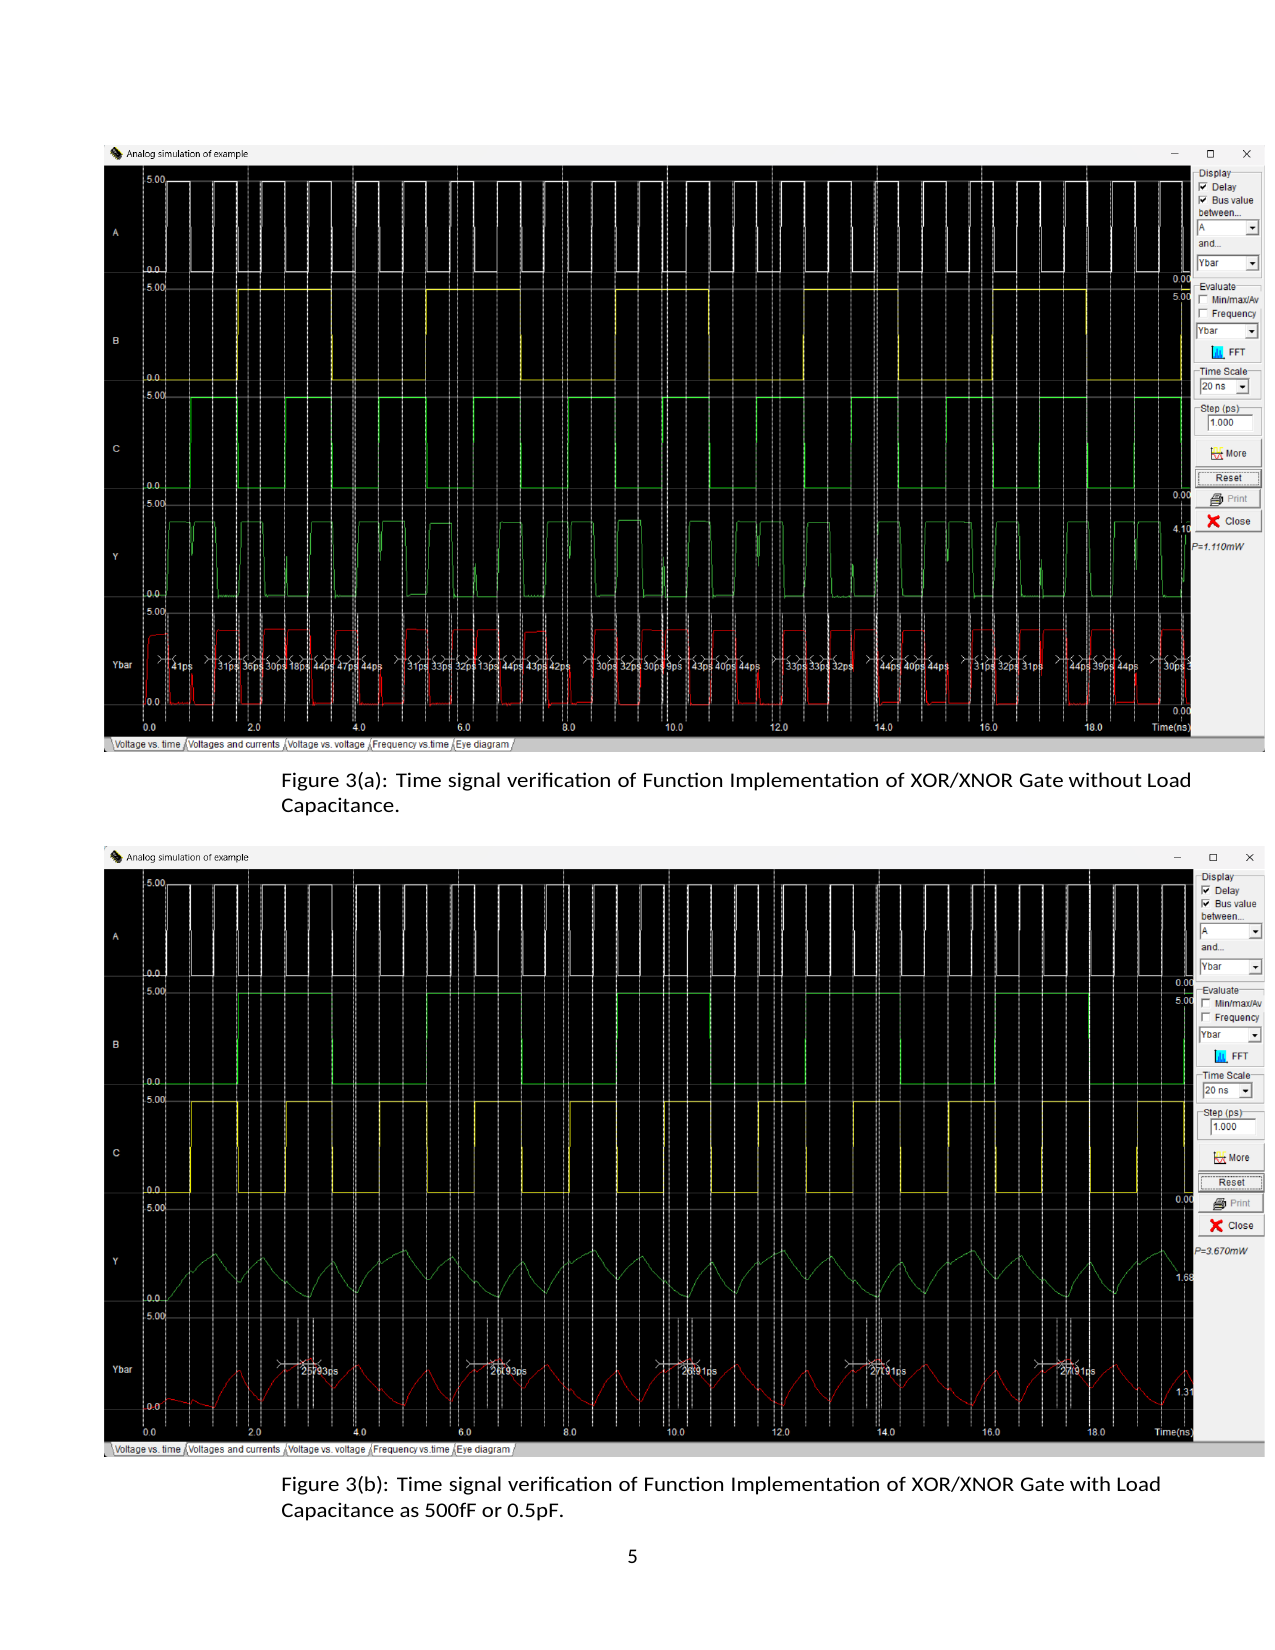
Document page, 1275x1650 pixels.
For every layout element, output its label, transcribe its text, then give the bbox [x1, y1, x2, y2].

text Figure 3(b): Time signal verification of Function Implementation of XOR/XNOR Gate with Load Capacitance as 500fF or 0.5pF. [281, 1472, 1264, 1522]
picture [104, 846, 1265, 1457]
picture [104, 145, 1265, 752]
text Figure 3(a): Time signal verification of Function Implementation of XOR/XNOR Gate without Load Capacitance. [281, 767, 1264, 818]
